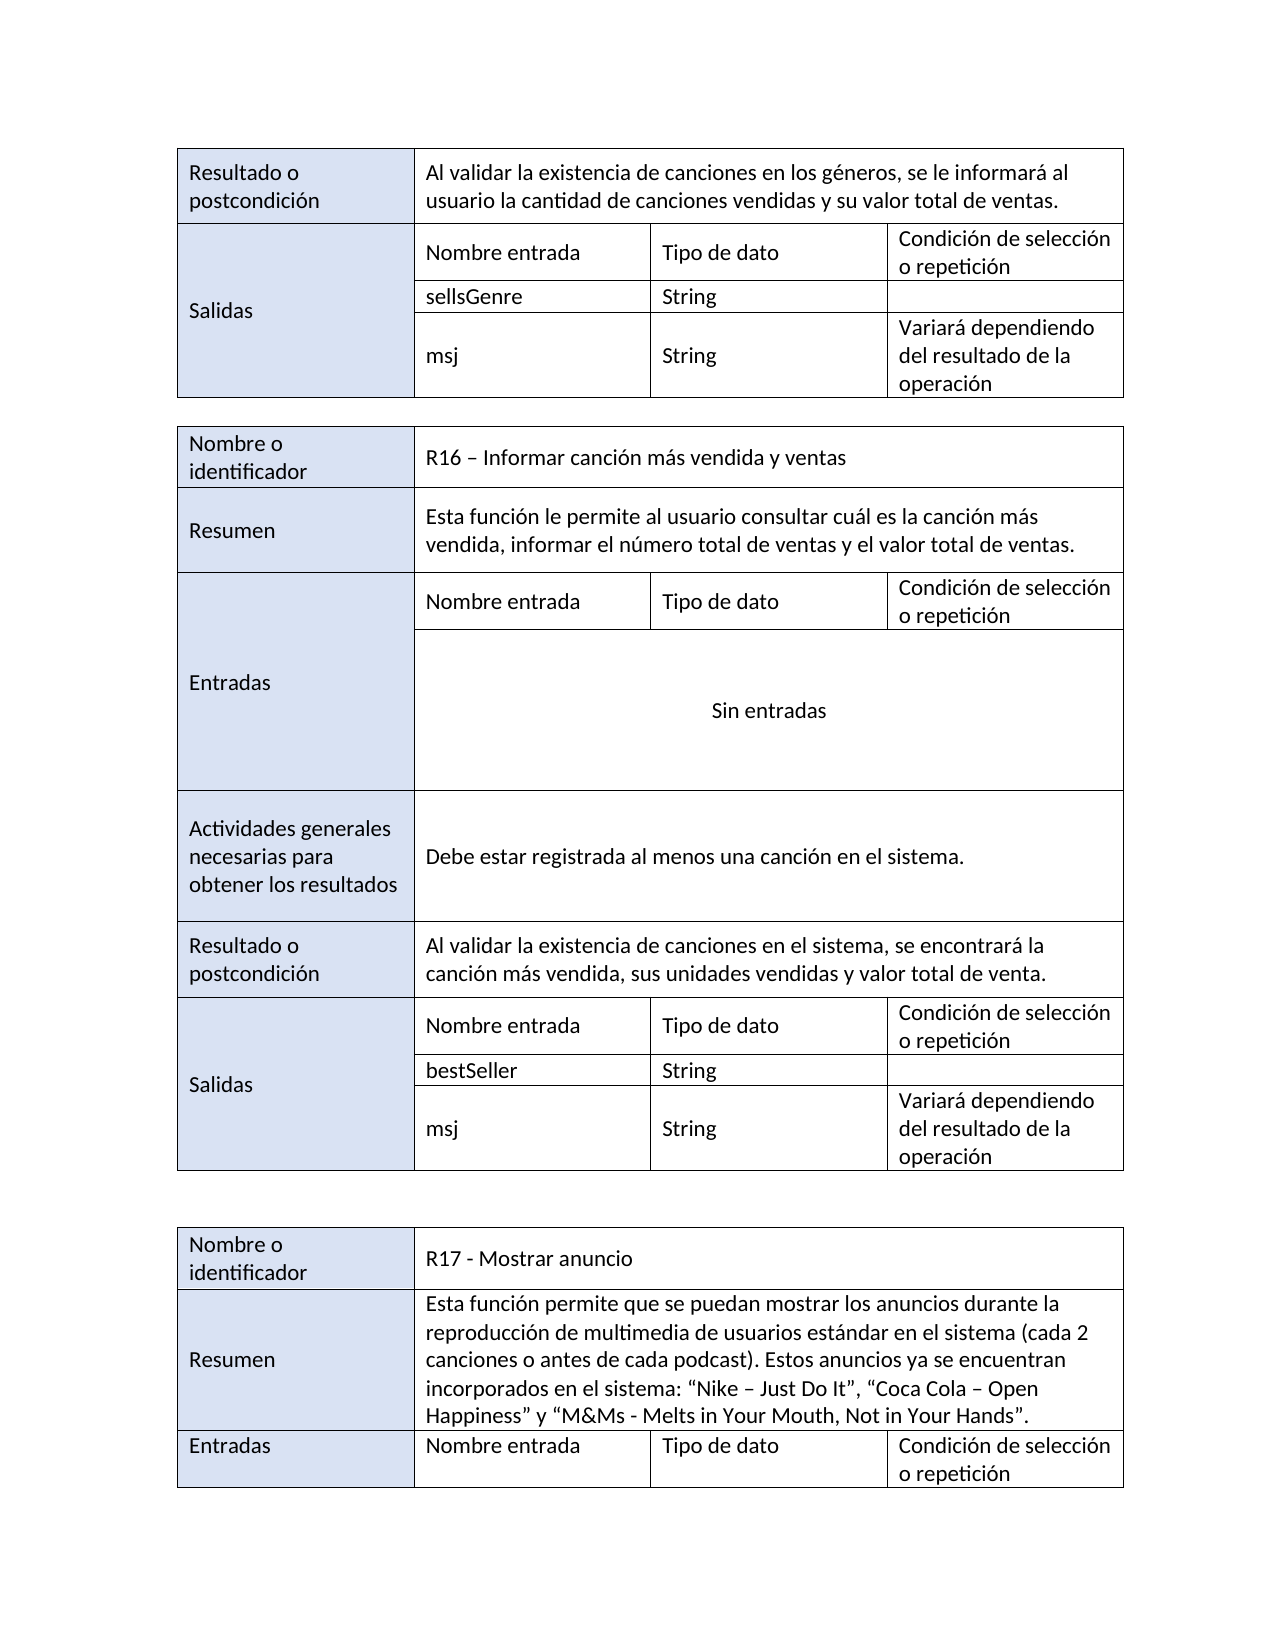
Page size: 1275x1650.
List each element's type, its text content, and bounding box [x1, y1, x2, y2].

table_cell String [651, 1055, 887, 1085]
table_cell Entradas [178, 1431, 414, 1487]
table_cell Condición de selección o repetición [888, 224, 1123, 280]
table_cell Condición de selección o repetición [888, 573, 1123, 629]
table_cell Condición de selección o repetición [888, 998, 1123, 1054]
table_cell Salidas [178, 998, 414, 1170]
table_header R17 - Mostrar anuncio [415, 1228, 1123, 1288]
table_cell [888, 281, 1123, 312]
table_cell bestSeller [415, 1055, 650, 1085]
table_cell Variará dependiendo del resultado de la operación [888, 1086, 1123, 1170]
table_cell Resultado o postcondición [178, 922, 414, 997]
table_header Nombre o identificador [178, 427, 414, 487]
table_cell Nombre entrada [415, 224, 650, 280]
table_cell Tipo de dato [651, 998, 887, 1054]
table_cell Sin entradas [415, 630, 1123, 790]
table_cell Esta función permite que se puedan mostrar los anuncios durante la reproducción de multimedia de usuarios estándar en el sistema (cada 2 canciones o antes de cada podcast). Estos anuncios ya se encuentran incorporados en el sistema: “Nike – Just Do It”, “Coca Cola – Open Happiness” y “M&Ms - Melts in Your Mouth, Not in Your Hands”. [415, 1290, 1123, 1430]
table_cell Variará dependiendo del resultado de la operación [888, 313, 1123, 397]
table_cell msj [415, 313, 650, 397]
table_cell String [651, 1086, 887, 1170]
table_cell Nombre entrada [415, 1431, 650, 1487]
table_cell Resumen [178, 488, 414, 572]
table_cell sellsGenre [415, 281, 650, 312]
table_cell Esta función le permite al usuario consultar cuál es la canción más vendida, informar el número total de ventas y el valor total de ventas. [415, 488, 1123, 572]
table_cell String [651, 313, 887, 397]
table_cell Resumen [178, 1290, 414, 1430]
table_cell String [651, 281, 887, 312]
table_cell [888, 1055, 1123, 1085]
table_header R16 – Informar canción más vendida y ventas [415, 427, 1123, 487]
table_cell Al validar la existencia de canciones en el sistema, se encontrará la canción más vendida, sus unidades vendidas y valor total de venta. [415, 922, 1123, 997]
table_cell Entradas [178, 573, 414, 790]
table_cell Al validar la existencia de canciones en los géneros, se le informará al usuario la cantidad de canciones vendidas y su valor total de ventas. [415, 149, 1123, 223]
table_cell Resultado o postcondición [178, 149, 414, 223]
table_cell Actividades generales necesarias para obtener los resultados [178, 791, 414, 921]
table_cell Tipo de dato [651, 573, 887, 629]
table_cell Salidas [178, 224, 414, 397]
table_cell Debe estar registrada al menos una canción en el sistema. [415, 791, 1123, 921]
table_cell Nombre entrada [415, 573, 650, 629]
table_cell Nombre entrada [415, 998, 650, 1054]
table_cell Tipo de dato [651, 224, 887, 280]
table_cell Tipo de dato [651, 1431, 887, 1487]
table_header Nombre o identificador [178, 1228, 414, 1288]
table_cell msj [415, 1086, 650, 1170]
table_cell Condición de selección o repetición [888, 1431, 1123, 1487]
